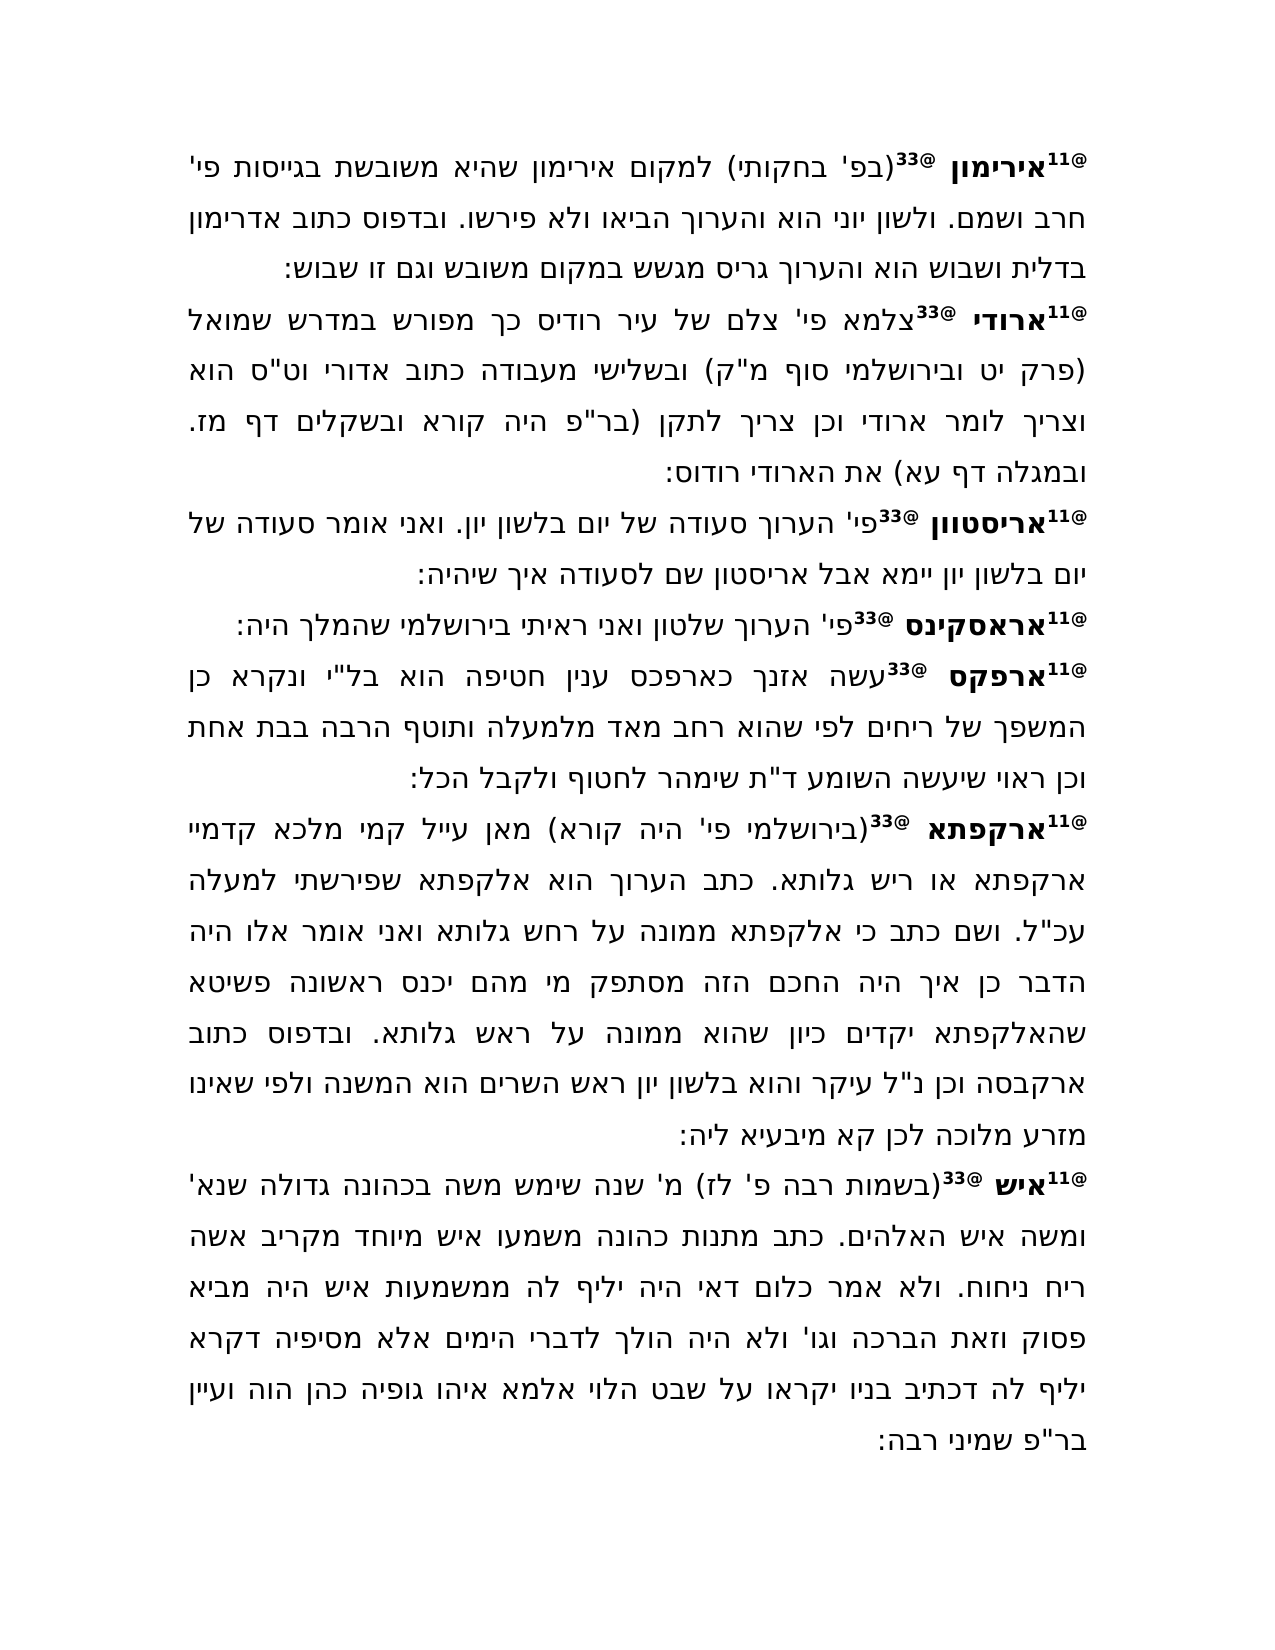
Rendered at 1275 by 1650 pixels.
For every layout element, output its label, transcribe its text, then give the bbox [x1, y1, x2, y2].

text @11אירימון @33(בפ' בחקותי) למקום אירימון שהיא משובשת בגייסות פי' חרב ושמם. ולשון יוני הוא והערוך הביאו ולא פירשו. ובדפוס כתוב אדרימון בדלית ושבוש הוא והערוך גריס מגשש במקום משובש וגם זו שבוש: [187, 150, 1087, 286]
text @11ארקפתא @33(בירושלמי פי' היה קורא) מאן עייל קמי מלכא קדמיי ארקפתא או ריש גלותא. כתב הערוך הוא אלקפתא שפירשתי למעלה עכ"ל. ושם כתב כי אלקפתא ממונה על רחש גלותא ואני אומר אלו היה הדבר כן איך היה החכם הזה מסתפק מי מהם יכנס ראשונה פשיטא שהאלקפתא יקדים כיון שהוא ממונה על ראש גלותא. ובדפוס כתוב ארקבסה וכן נ"ל עיקר והוא בלשון יון ראש השרים הוא המשנה ולפי שאינו מזרע מלוכה לכן קא מיבעיא ליה: [187, 812, 1087, 1152]
text @11ארפקס @33עשה אזנך כארפכס ענין חטיפה הוא בל"י ונקרא כן המשפך של ריחים לפי שהוא רחב מאד מלמעלה ותוטף הרבה בבת אחת וכן ראוי שיעשה השומע ד"ת שימהר לחטוף ולקבל הכל: [187, 659, 1087, 795]
text @11ארודי @33צלמא פי' צלם של עיר רודיס כך מפורש במדרש שמואל (פרק יט ובירושלמי סוף מ"ק) ובשלישי מעבודה כתוב אדורי וט"ס הוא וצריך לומר ארודי וכן צריך לתקן (בר"פ היה קורא ובשקלים דף מז. ובמגלה דף עא) את הארודי רודוס: [187, 303, 1087, 489]
text @11אריסטוון @33פי' הערוך סעודה של יום בלשון יון. ואני אומר סעודה של יום בלשון יון יימא אבל אריסטון שם לסעודה איך שיהיה: [187, 507, 1087, 591]
text @11אראסקינס @33פי' הערוך שלטון ואני ראיתי בירושלמי שהמלך היה: [187, 608, 1087, 642]
text @11איש @33(בשמות רבה פ' לז) מ' שנה שימש משה בכהונה גדולה שנא' ומשה איש האלהים. כתב מתנות כהונה משמעו איש מיוחד מקריב אשה ריח ניחוח. ולא אמר כלום דאי היה יליף לה ממשמעות איש היה מביא פסוק וזאת הברכה וגו' ולא היה הולך לדברי הימים אלא מסיפיה דקרא יליף לה דכתיב בניו יקראו על שבט הלוי אלמא איהו גופיה כהן הוה ועיין בר"פ שמיני רבה: [187, 1169, 1087, 1457]
